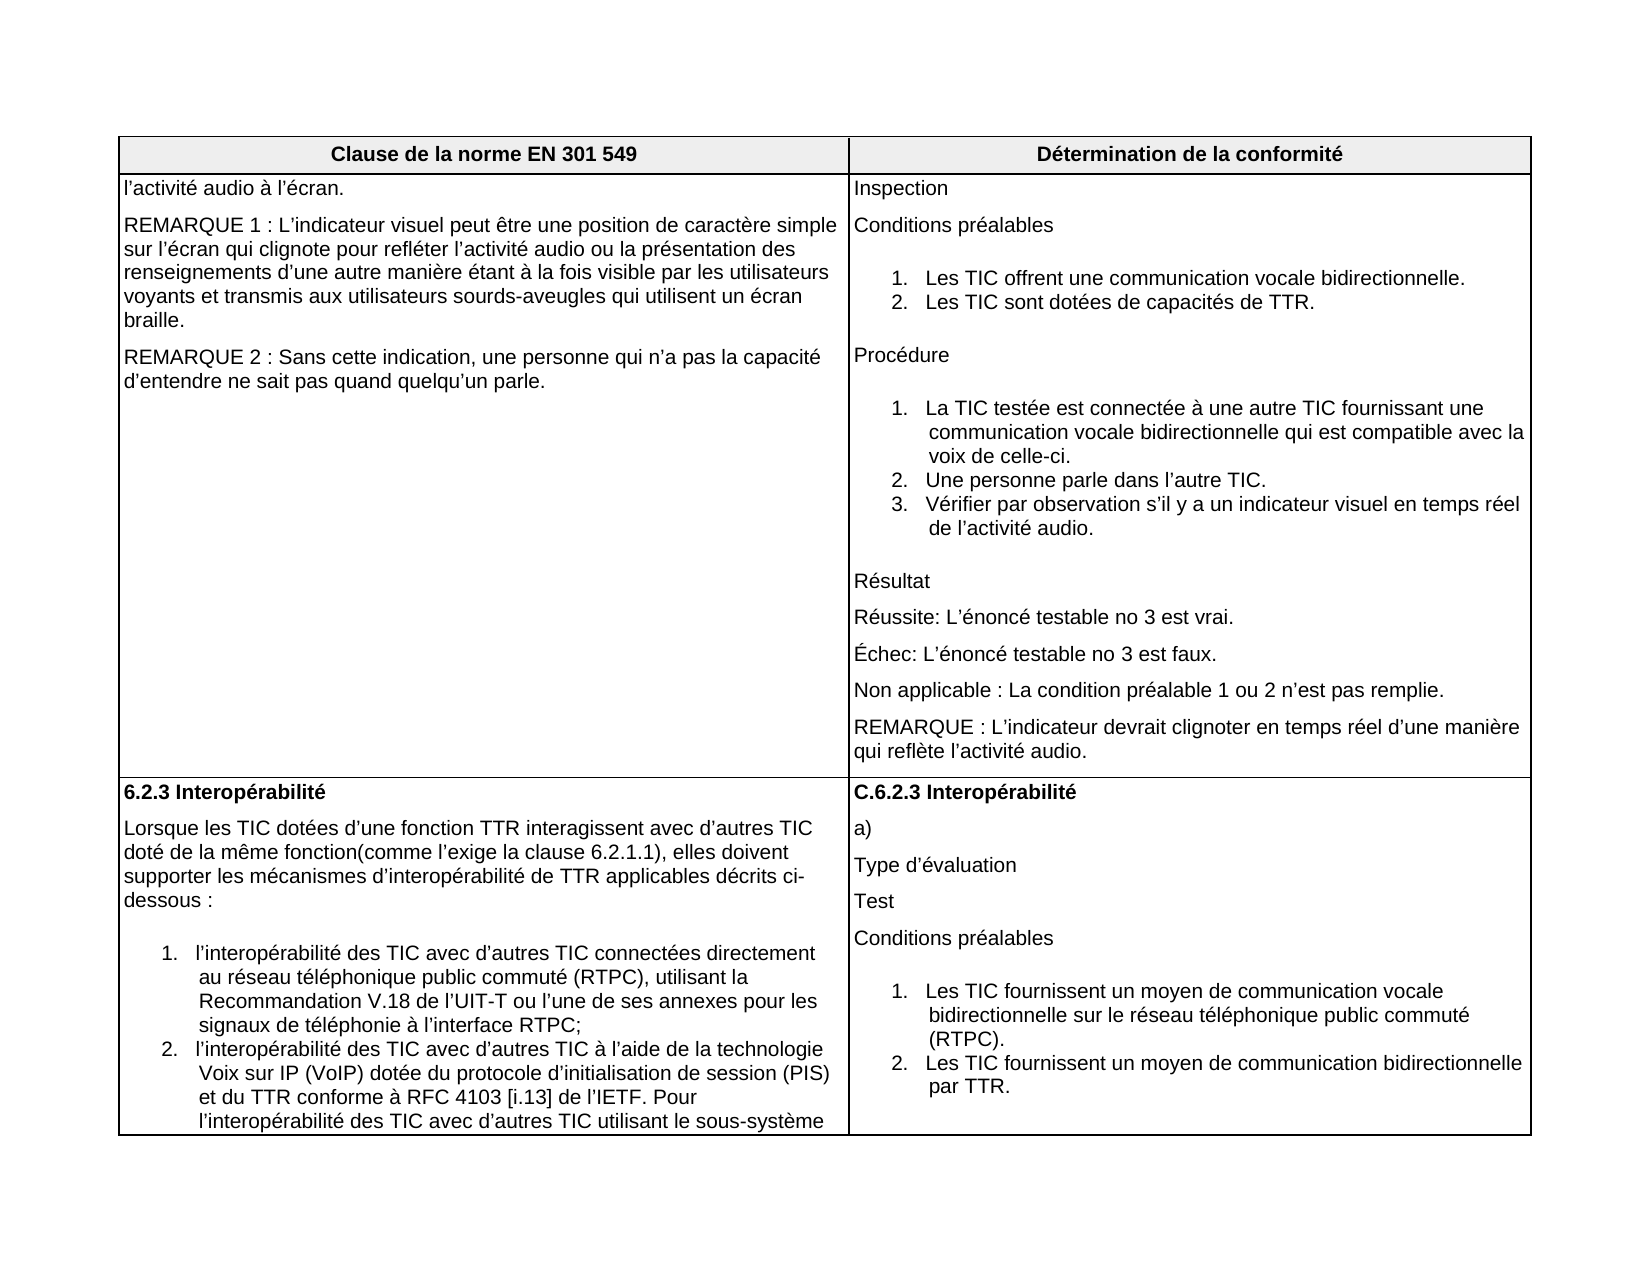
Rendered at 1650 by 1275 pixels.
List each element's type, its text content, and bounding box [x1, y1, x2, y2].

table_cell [120, 778, 848, 1134]
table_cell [850, 778, 1530, 1134]
table_header Clause de la norme EN 301 549 [120, 137, 849, 173]
table_header Détermination de la conformité [850, 137, 1530, 173]
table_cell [120, 175, 848, 776]
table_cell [850, 175, 1530, 776]
